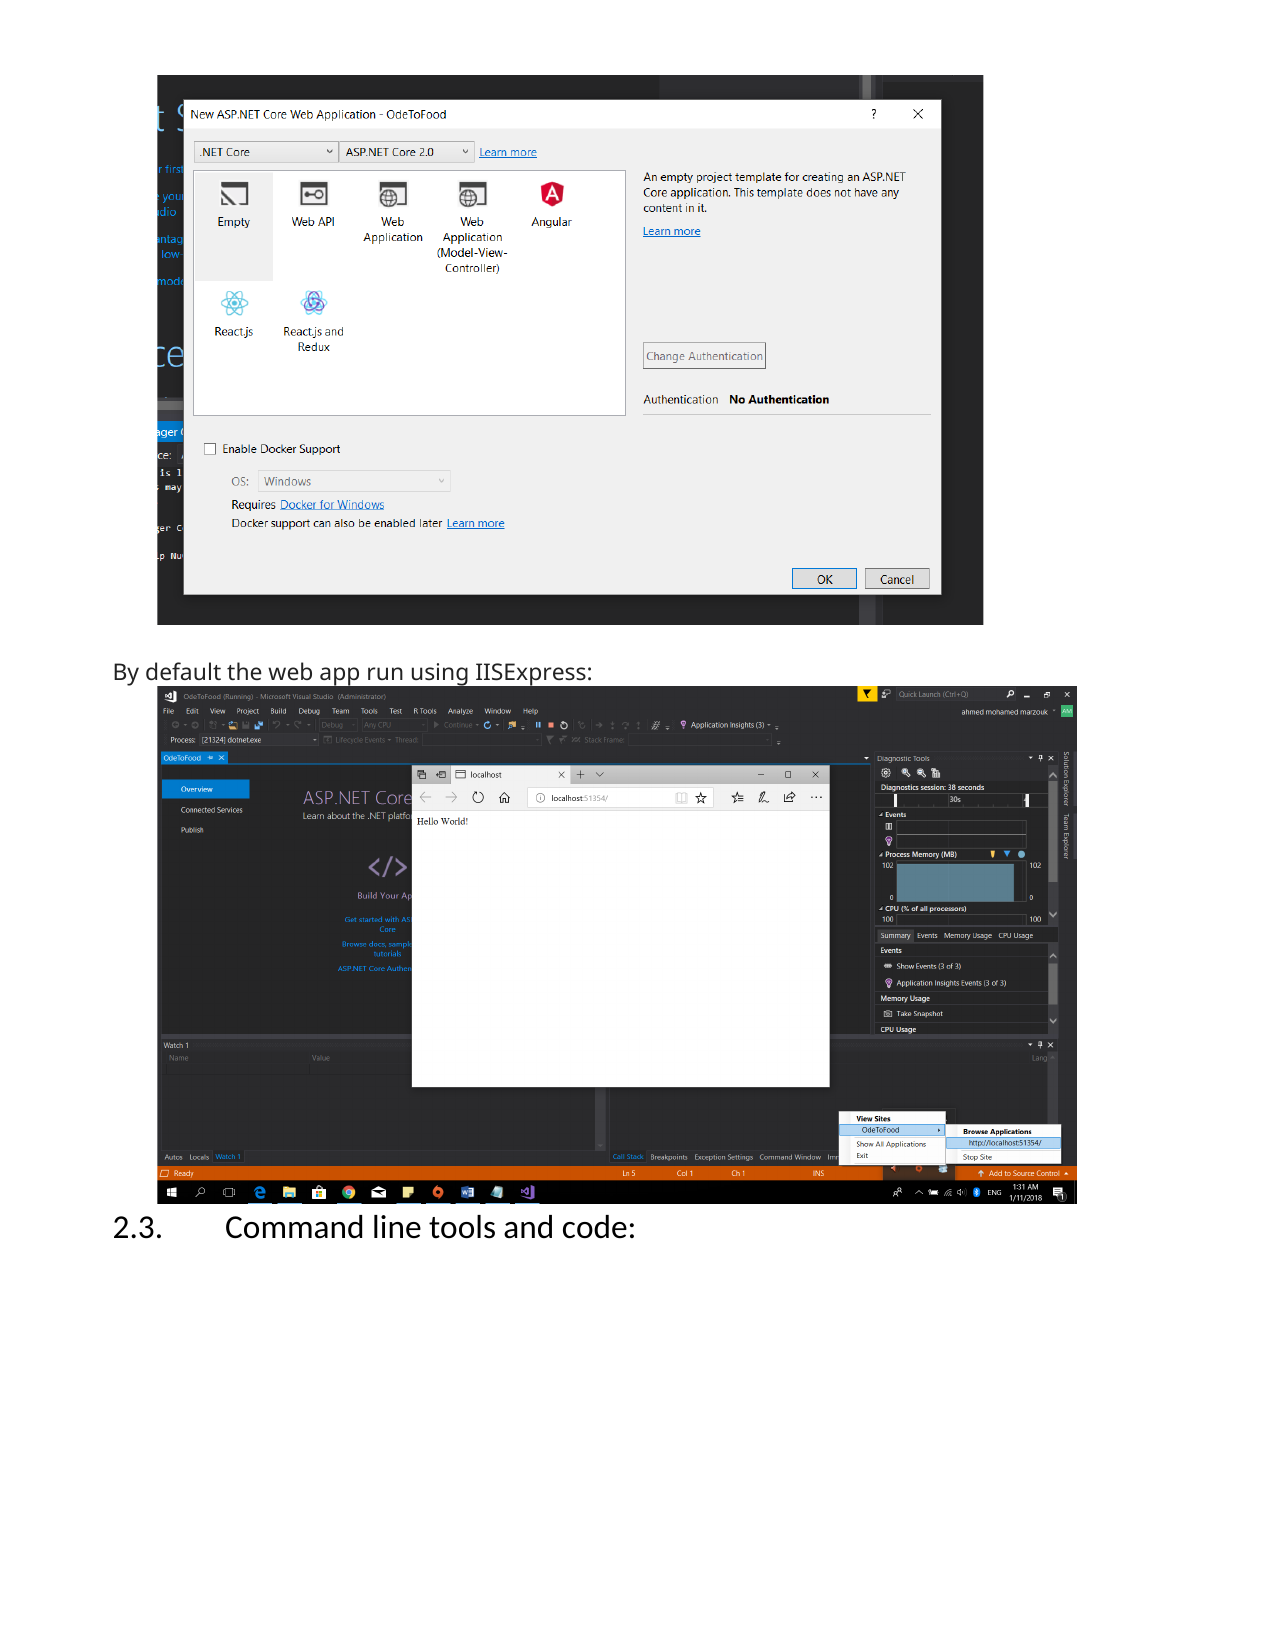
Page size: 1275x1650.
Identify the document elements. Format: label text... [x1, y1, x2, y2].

text By default the web app run using IISExpress: [112, 656, 1200, 687]
picture [157, 686, 1077, 1204]
list Command line tools and code: [112, 1206, 1200, 1247]
picture [157, 75, 984, 625]
